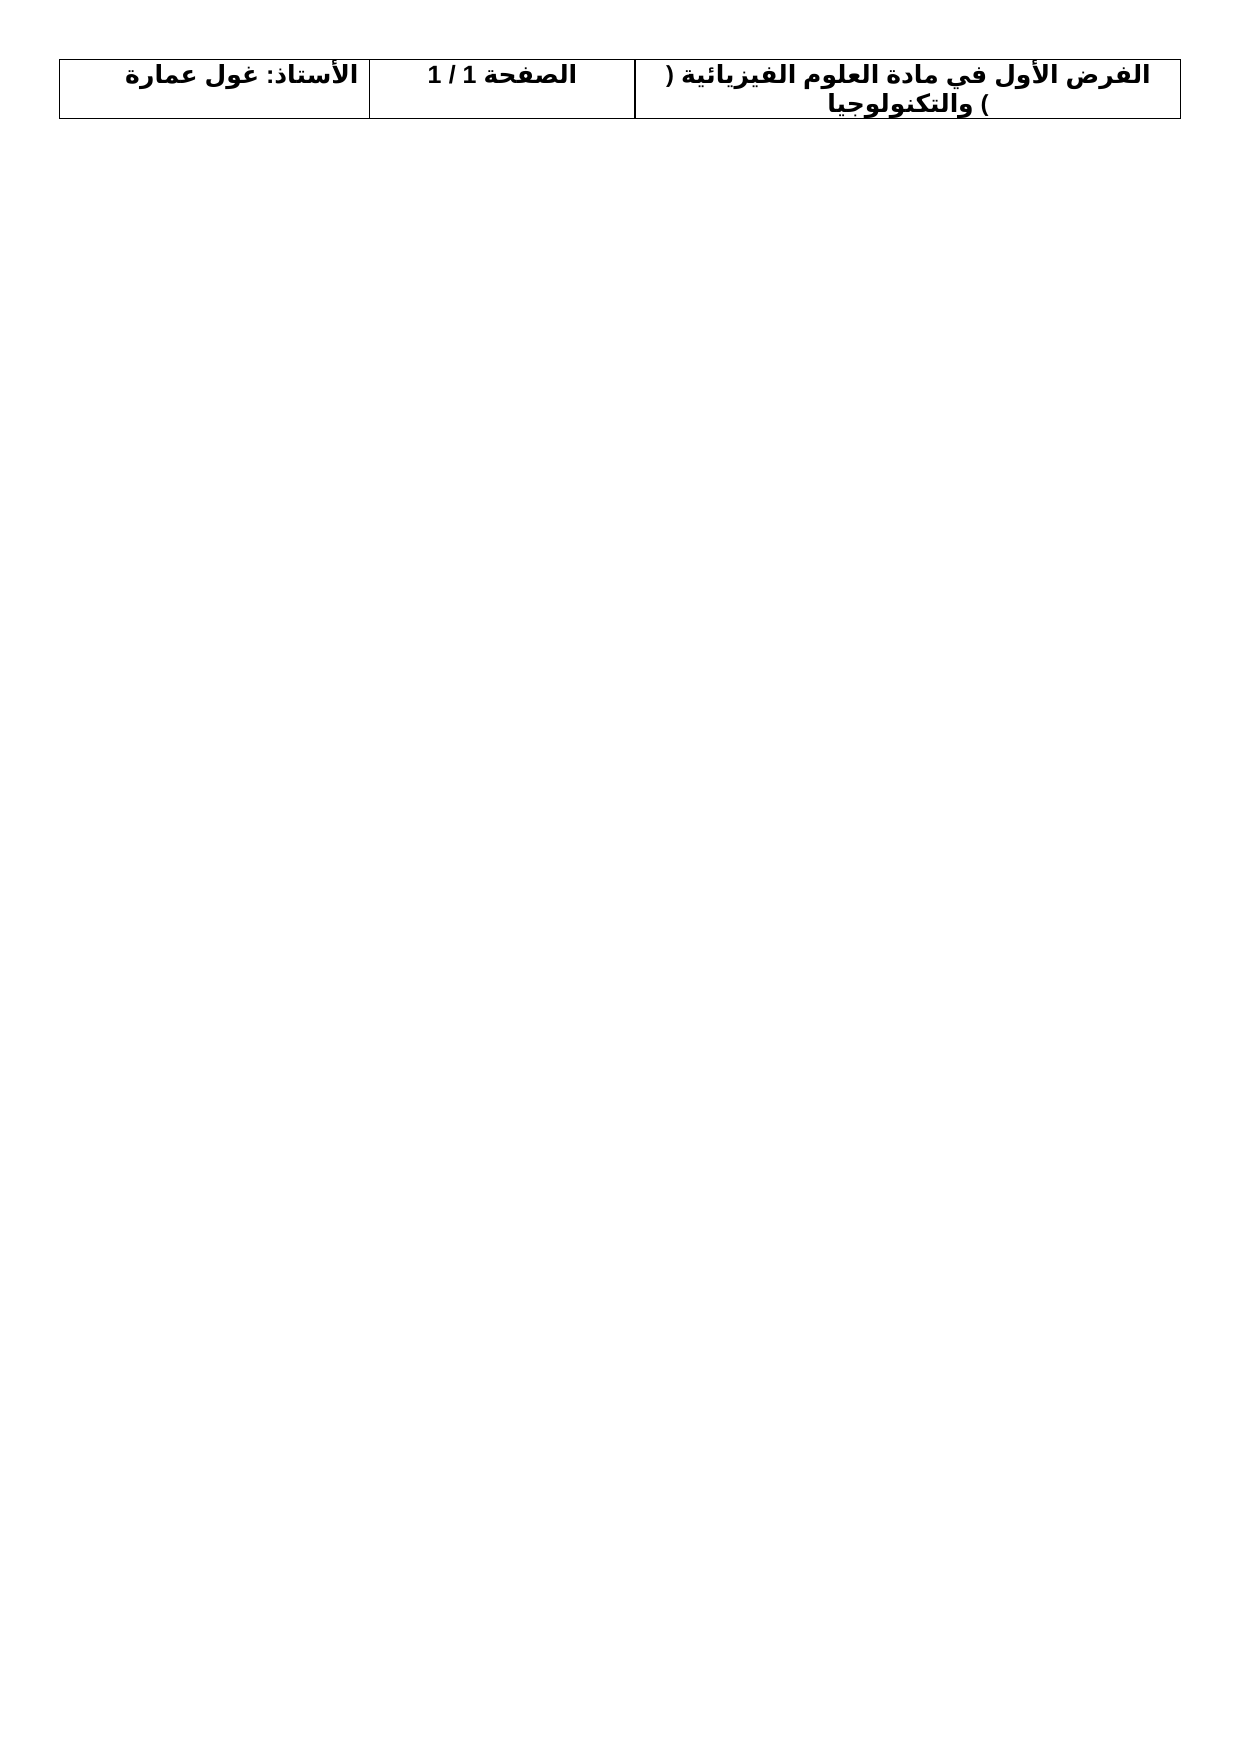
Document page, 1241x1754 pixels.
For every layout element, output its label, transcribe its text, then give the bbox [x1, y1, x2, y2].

table_cell الصفحة 1 / 1 [370, 60, 634, 118]
table_cell ﴿ الفرض الأول في مادة العلوم الفيزيائية والتكنولوجيا ﴾ [636, 60, 1180, 118]
table_cell الأستاذ: غول عمارة [60, 60, 369, 118]
